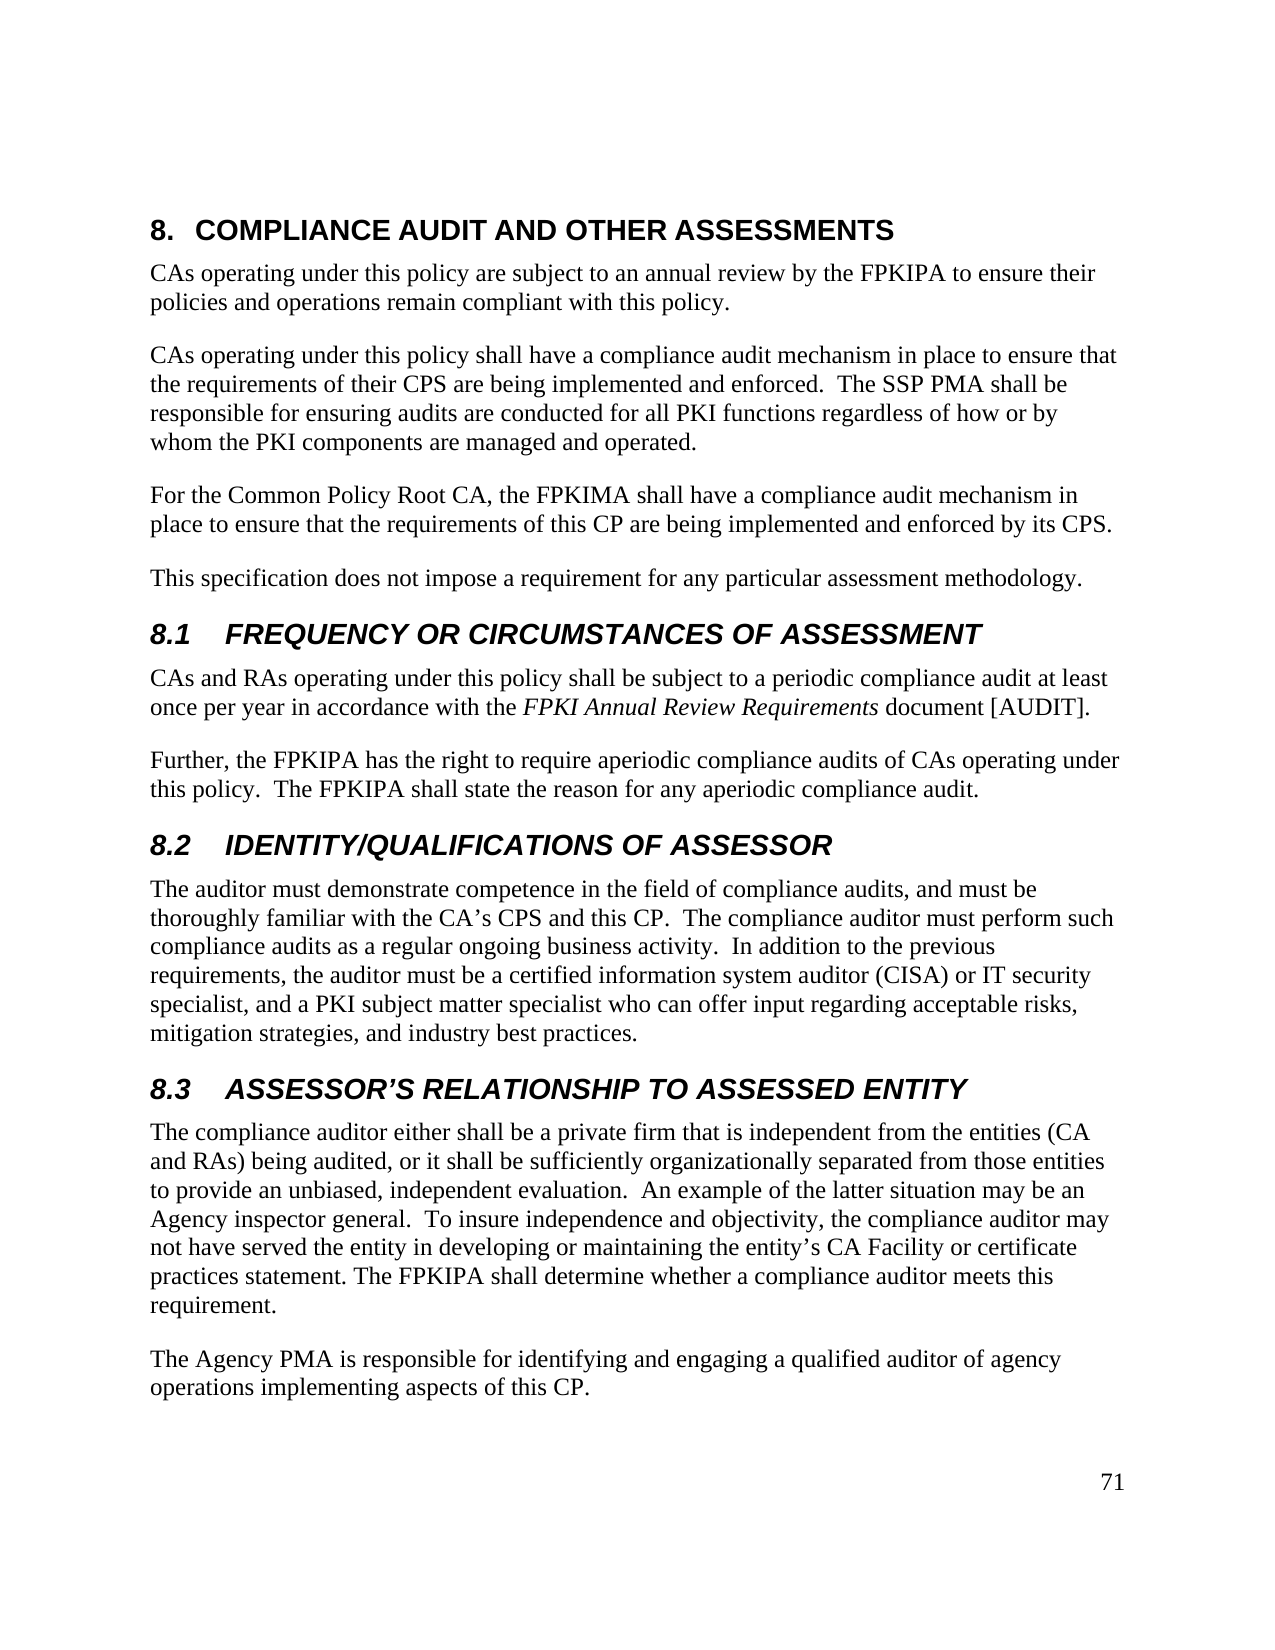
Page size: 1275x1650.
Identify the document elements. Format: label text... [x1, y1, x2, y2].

subtitle Compliance Audit and Other Assessments [150, 212, 1125, 246]
text The auditor must demonstrate competence in the field of compliance audits, and must be thoroughly familiar with the CA’s CPS and this CP. The compliance auditor must perform such compliance audits as a regular ongoing business activity. In addition to the previous requirements, the auditor must be a certified information system auditor (CISA) or IT security specialist, and a PKI subject matter specialist who can offer input regarding acceptable risks, mitigation strategies, and industry best practices. [150, 874, 1125, 1046]
text For the Common Policy Root CA, the FPKIMA shall have a compliance audit mechanism in place to ensure that the requirements of this CP are being implemented and enforced by its CPS. [150, 481, 1125, 538]
text Further, the FPKIPA has the right to require aperiodic compliance audits of CAs operating under this policy. The FPKIPA shall state the reason for any aperiodic compliance audit. [150, 745, 1125, 803]
subtitle Assessor’s Relationship to Assessed Entity [150, 1072, 1125, 1105]
text CAs operating under this policy shall have a compliance audit mechanism in place to ensure that the requirements of their CPS are being implemented and enforced. The SSP PMA shall be responsible for ensuring audits are conducted for all PKI functions regardless of how or by whom the PKI components are managed and operated. [150, 341, 1125, 456]
text The compliance auditor either shall be a private firm that is independent from the entities (CA and RAs) being audited, or it shall be sufficiently organizationally separated from those entities to provide an unbiased, independent evaluation. An example of the latter situation may be an Agency inspector general. To insure independence and objectivity, the compliance auditor may not have served the entity in developing or maintaining the entity’s CA Facility or certificate practices statement. The FPKIPA shall determine whether a compliance auditor meets this requirement. [150, 1117, 1125, 1319]
text The Agency PMA is responsible for identifying and engaging a qualified auditor of agency operations implementing aspects of this CP. [150, 1344, 1125, 1401]
text This specification does not impose a requirement for any particular assessment methodology. [150, 563, 1125, 592]
text CAs operating under this policy are subject to an annual review by the FPKIPA to ensure their policies and operations remain compliant with this policy. [150, 258, 1125, 316]
text CAs and RAs operating under this policy shall be subject to a periodic compliance audit at least once per year in accordance with the FPKI Annual Review Requirements document [AUDIT]. [150, 663, 1125, 720]
subtitle Frequency or Circumstances of Assessment [150, 617, 1125, 651]
subtitle Identity/Qualifications of Assessor [150, 828, 1125, 862]
